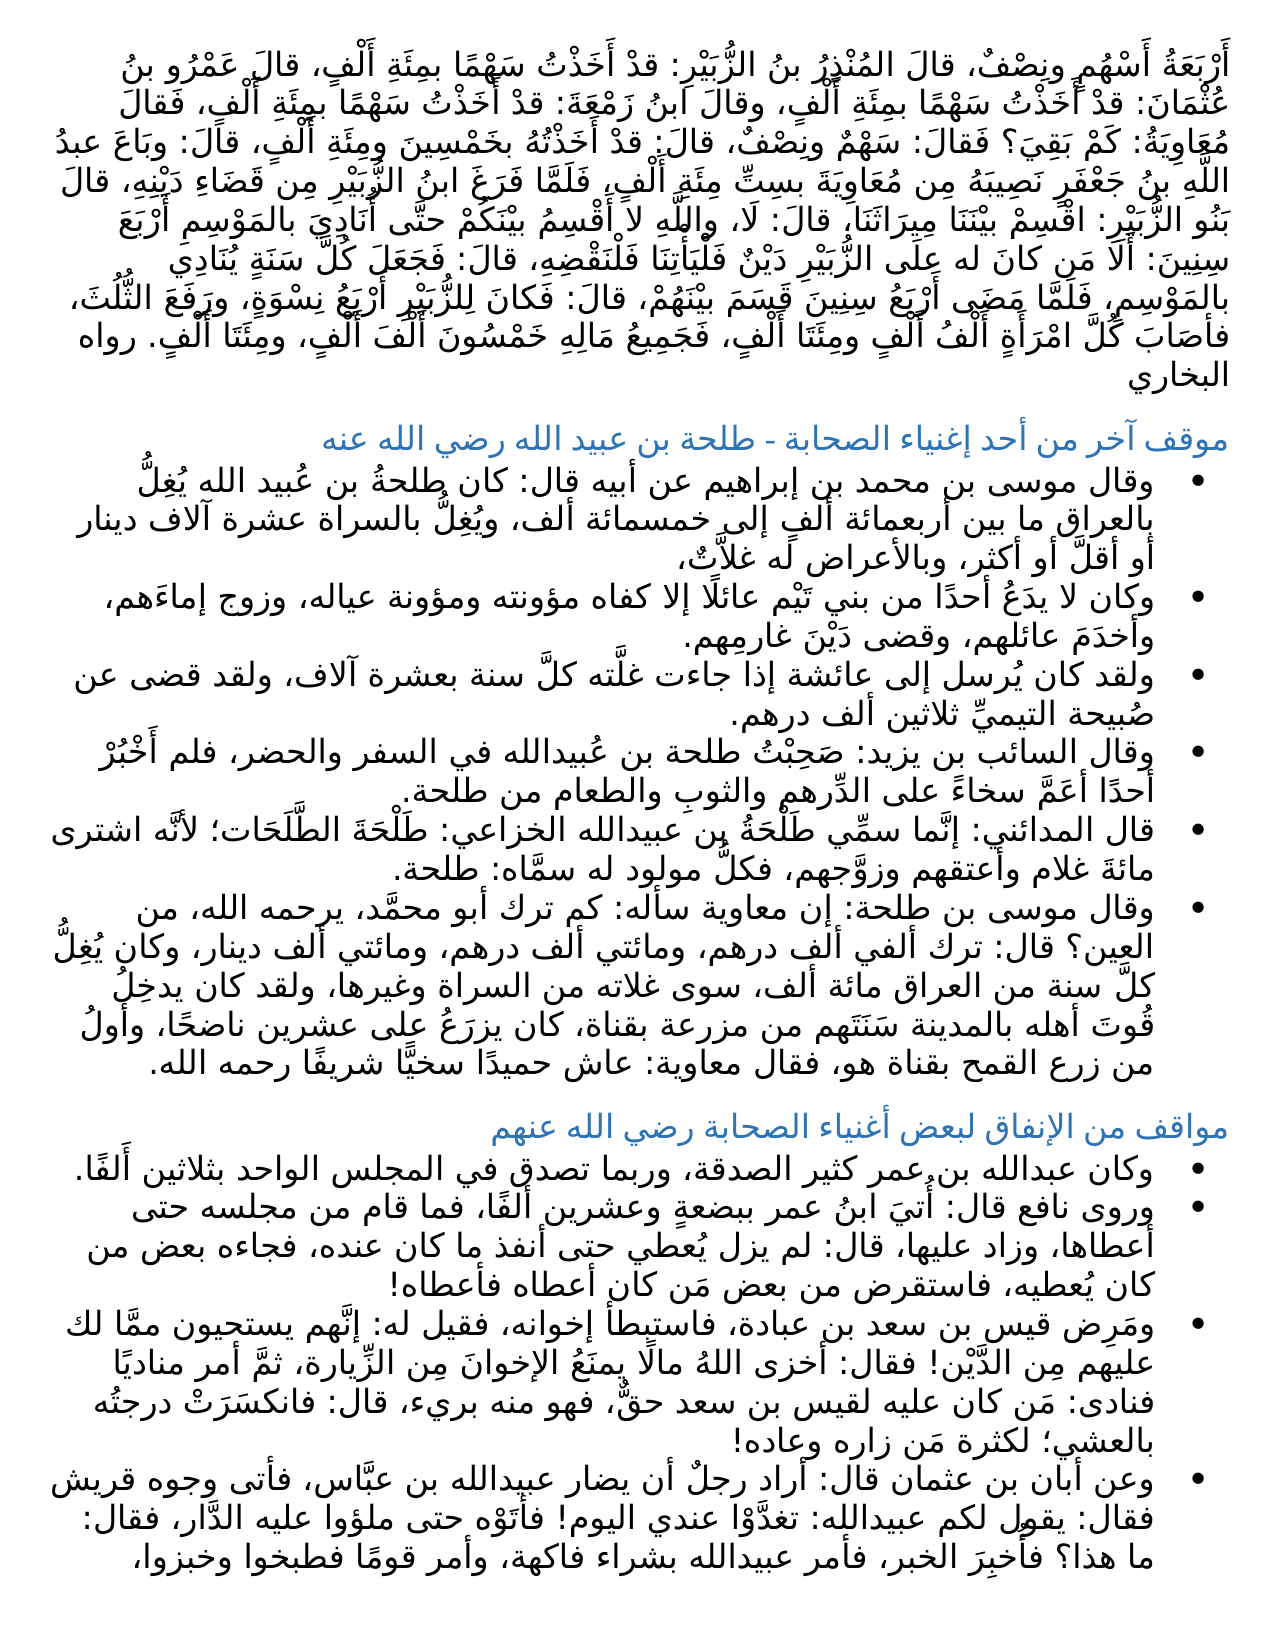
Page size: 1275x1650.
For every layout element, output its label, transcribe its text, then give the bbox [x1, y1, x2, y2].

list ومَرِض قيس بن سعد بن عبادة، فاستبطأ إخوانه، فقيل له: إنَّهم يستحيون ممَّا لك عليهم مِن الدَّيْن! فقال: أخزى اللهُ مالًا يمنَعُ الإخوانَ مِن الزِّيارة، ثمَّ أمر مناديًا فنادى: مَن كان عليه لقيس بن سعد حقٌّ، فهو منه بريء، قال: فانكسَرَتْ درجتُه بالعشي؛ لكثرة مَن زاره وعاده! [45, 1304, 1192, 1460]
subtitle موقف آخر من أحد إغنياء الصحابة - طلحة بن عبيد الله رضي الله عنه [45, 420, 1230, 458]
list قال المدائني: إنَّما سمِّي طَلْحَةُ بن عبيدالله الخزاعي: طَلْحَةَ الطَّلَحَات؛ لأنَّه اشترى مائةَ غلام وأعتقهم وزوَّجهم، فكلُّ مولود له سمَّاه: طلحة. [45, 811, 1192, 888]
list وكان عبدالله بن عمر كثير الصدقة، وربما تصدق في المجلس الواحد بثلاثين أَلفًا. [45, 1149, 1192, 1188]
list وكان لا يدَعُ أحدًا من بني تَيْم عائلًا إلا كفاه مؤونته ومؤونة عياله، وزوج إماءَهم، وأخدَمَ عائلهم، وقضى دَيْنَ غارمِهم. [45, 578, 1192, 655]
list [45, 1460, 1192, 1576]
list وقال موسى بن محمد بن إبراهيم عن أبيه قال: كان طلحةُ بن عُبيد الله يُغِلُّ بالعراق ما بين أربعمائة ألفٍ إلى خمسمائة ألف، ويُغِلُّ بالسراة عشرة آلاف دينار أو أقلَّ أو أكثر، وبالأعراض له غلاَّتٌ، [45, 461, 1192, 578]
list وروى نافع قال: أُتيَ ابنُ عمر ببضعةٍ وعشرين ألفًا، فما قام من مجلسه حتى أعطاها، وزاد عليها، قال: لم يزل يُعطي حتى أنفذ ما كان عنده، فجاءه بعض من كان يُعطيه، فاستقرض من بعض مَن كان أعطاه فأعطاه! [45, 1188, 1192, 1304]
subtitle مواقف من الإنفاق لبعض أغنياء الصحابة رضي الله عنهم [45, 1108, 1230, 1146]
list وقال موسى بن طلحة: إن معاوية سأله: كم ترك أبو محمَّد، يرحمه الله، من العين؟ قال: ترك ألفي ألف درهم، ومائتي ألف درهم، ومائتي ألف دينار، وكان يُغِلُّ كلَّ سنة من العراق مائة ألف، سوى غلاته من السراة وغيرها، ولقد كان يدخِلُ قُوتَ أهله بالمدينة سَنَتَهم من مزرعة بقناة، كان يزرَعُ على عشرين ناضحًا، وأولُ من زرع القمح بقناة هو، فقال معاوية: عاش حميدًا سخيًّا شريفًا رحمه الله. [45, 888, 1192, 1083]
list وقال السائب بن يزيد: صَحِبْتُ طلحة بن عُبيدالله في السفر والحضر، فلم أَخْبُرْ أحدًا أعَمَّ سخاءً على الدِّرهم والثوبِ والطعام من طلحة. [45, 733, 1192, 811]
list ولقد كان يُرسل إلى عائشة إذا جاءت غلَّته كلَّ سنة بعشرة آلاف، ولقد قضى عن صُبيحة التيميِّ ثلاثين ألف درهم. [45, 655, 1192, 733]
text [45, 45, 1230, 395]
